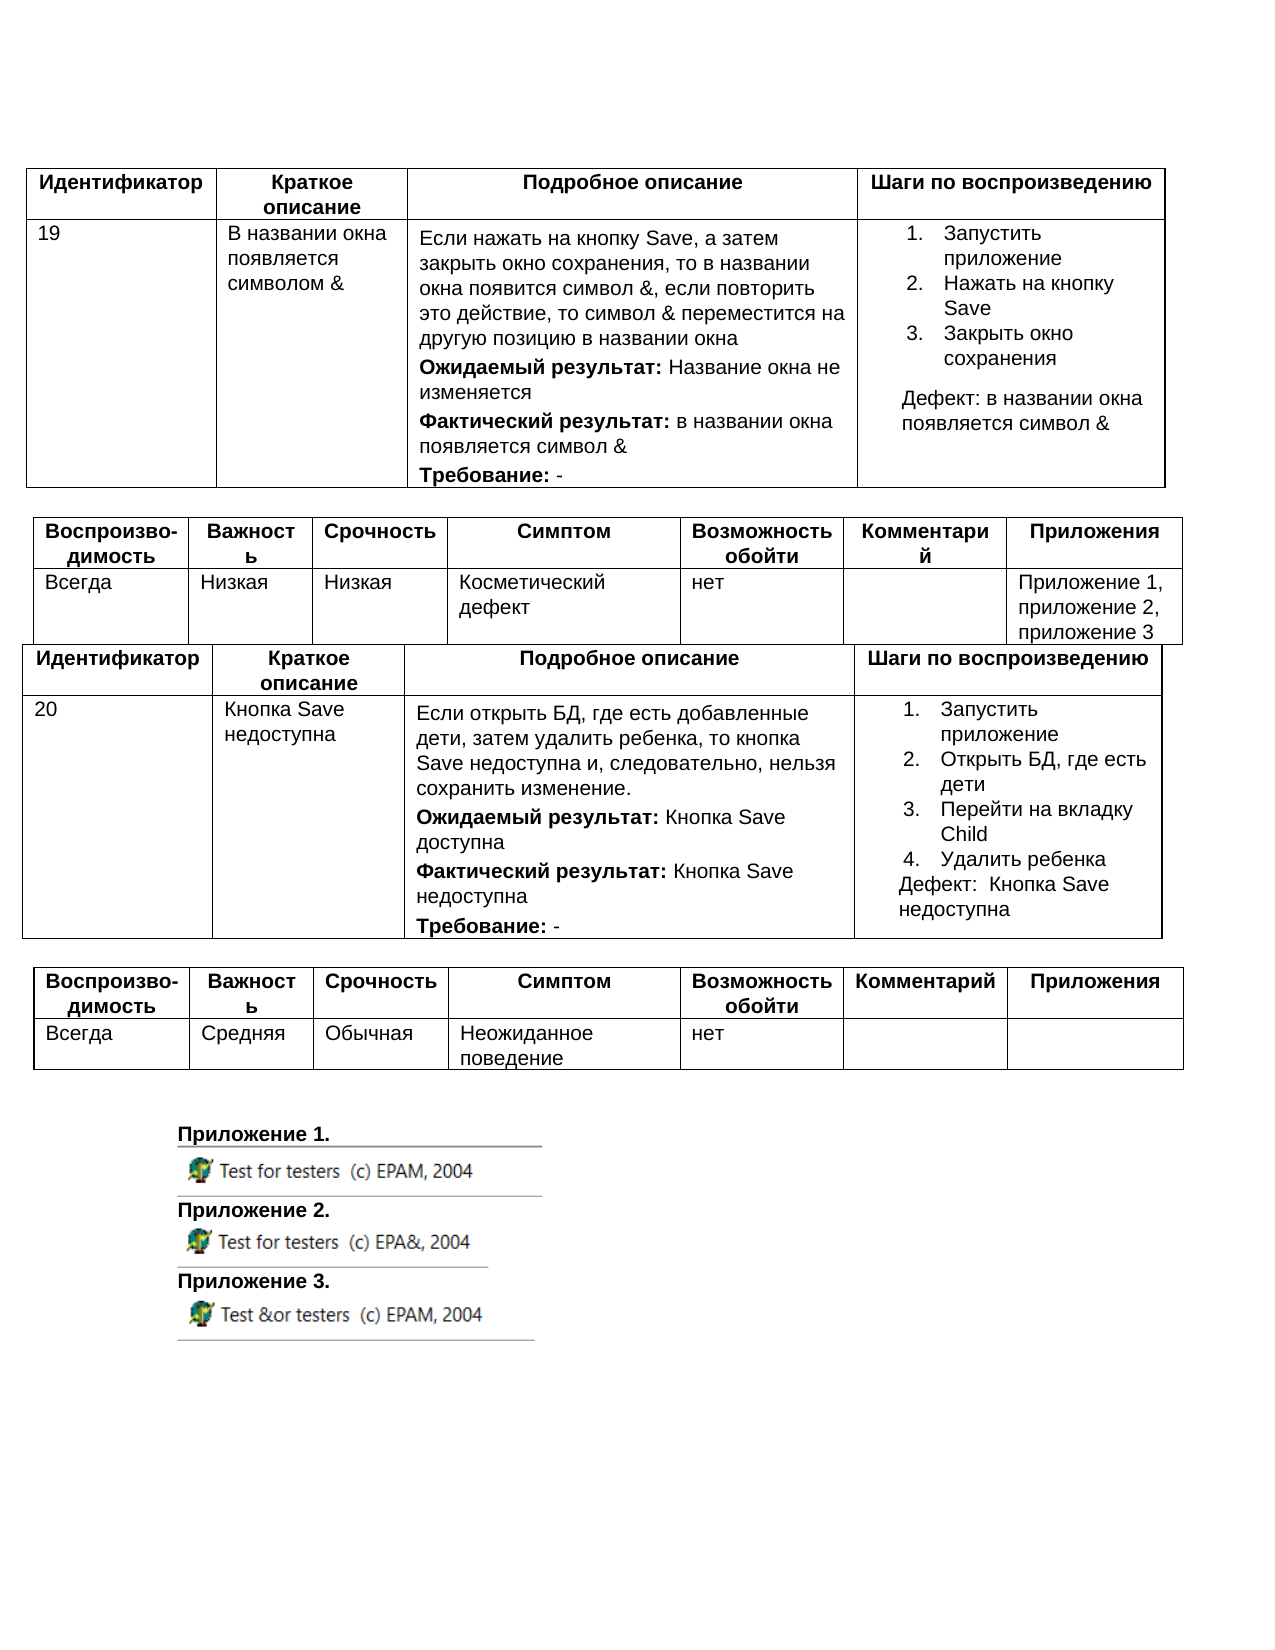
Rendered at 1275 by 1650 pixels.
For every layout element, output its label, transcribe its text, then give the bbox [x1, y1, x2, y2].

text Приложение 3. [177, 1268, 1186, 1293]
table_cell Если открыть БД, где есть добавленные дети, затем удалить ребенка, то кнопка Save недоступна и, следовательно, нельзя сохранить изменение. Ожидаемый результат: Кнопка Save доступна Фактический результат: Кнопка Save недоступна Требование: - [405, 696, 854, 937]
table_header Симптом [448, 518, 680, 568]
table_cell Шаги по воспроизведению [855, 645, 1161, 695]
table_cell Косметический дефект [448, 569, 680, 644]
table_cell Если нажать на кнопку Save, а затем закрыть окно сохранения, то в названии окна появится символ &, если повторить это действие, то символ & переместится на другую позицию в названии окна Ожидаемый результат: Название окна не изменяется Фактический результат: в названии окна появляется символ & Требование: - [408, 220, 857, 487]
table_cell В названии окна появляется символом & [217, 220, 407, 487]
table_header Подробное описание [408, 169, 857, 219]
table_cell Кнопка Save недоступна [213, 696, 404, 937]
table_cell Запустить приложение Нажать на кнопку Save Закрыть окно сохранения Дефект: в названии окна появляется символ & [858, 220, 1164, 487]
table_header Краткое описание [217, 169, 407, 219]
table_cell нет [681, 569, 843, 644]
table_header Важность [190, 968, 313, 1018]
table_header Возможность обойти [681, 968, 843, 1018]
picture [177, 1221, 489, 1268]
table_header Возможность обойти [681, 518, 843, 568]
table_header Срочность [314, 968, 448, 1018]
table_header Срочность [313, 518, 447, 568]
text Приложение 2. [177, 1197, 1186, 1222]
table_header Приложения [1008, 968, 1183, 1018]
table_cell Обычная [314, 1019, 448, 1069]
table_cell Запустить приложение Открыть БД, где есть дети Перейти на вкладку Child Удалить ребенка Дефект: Кнопка Save недоступна [855, 696, 1161, 937]
picture [177, 1292, 535, 1341]
table_cell 19 [27, 220, 216, 487]
text Приложение 1. [177, 1120, 1186, 1145]
picture [177, 1145, 543, 1197]
table_header Идентификатор [27, 169, 216, 219]
table_header Симптом [449, 968, 680, 1018]
table_cell [1008, 1019, 1183, 1069]
table_cell [844, 1019, 1007, 1069]
table_cell 20 [23, 696, 212, 937]
table_cell Неожиданное поведение [449, 1019, 680, 1069]
table_cell Средняя [190, 1019, 313, 1069]
table_cell [844, 569, 1006, 644]
table_cell Низкая [313, 569, 447, 644]
table_cell Всегда [34, 569, 188, 644]
table_cell Всегда [35, 1019, 189, 1069]
table_cell Подробное описание [405, 645, 854, 695]
table_cell Идентификатор [23, 645, 212, 695]
table_header Шаги по воспроизведению [858, 169, 1164, 219]
table_header Важность [189, 518, 312, 568]
table_header Воспроизво-димость [35, 968, 189, 1018]
table_header Комментарий [844, 518, 1006, 568]
table_header Комментарий [844, 968, 1007, 1018]
table_cell Приложение 1, приложение 2, приложение 3 [1007, 569, 1182, 644]
table_cell Краткое описание [213, 645, 404, 695]
table_header Приложения [1007, 518, 1182, 568]
table_cell Низкая [189, 569, 312, 644]
table_cell нет [681, 1019, 843, 1069]
table_header Воспроизво-димость [34, 518, 188, 568]
